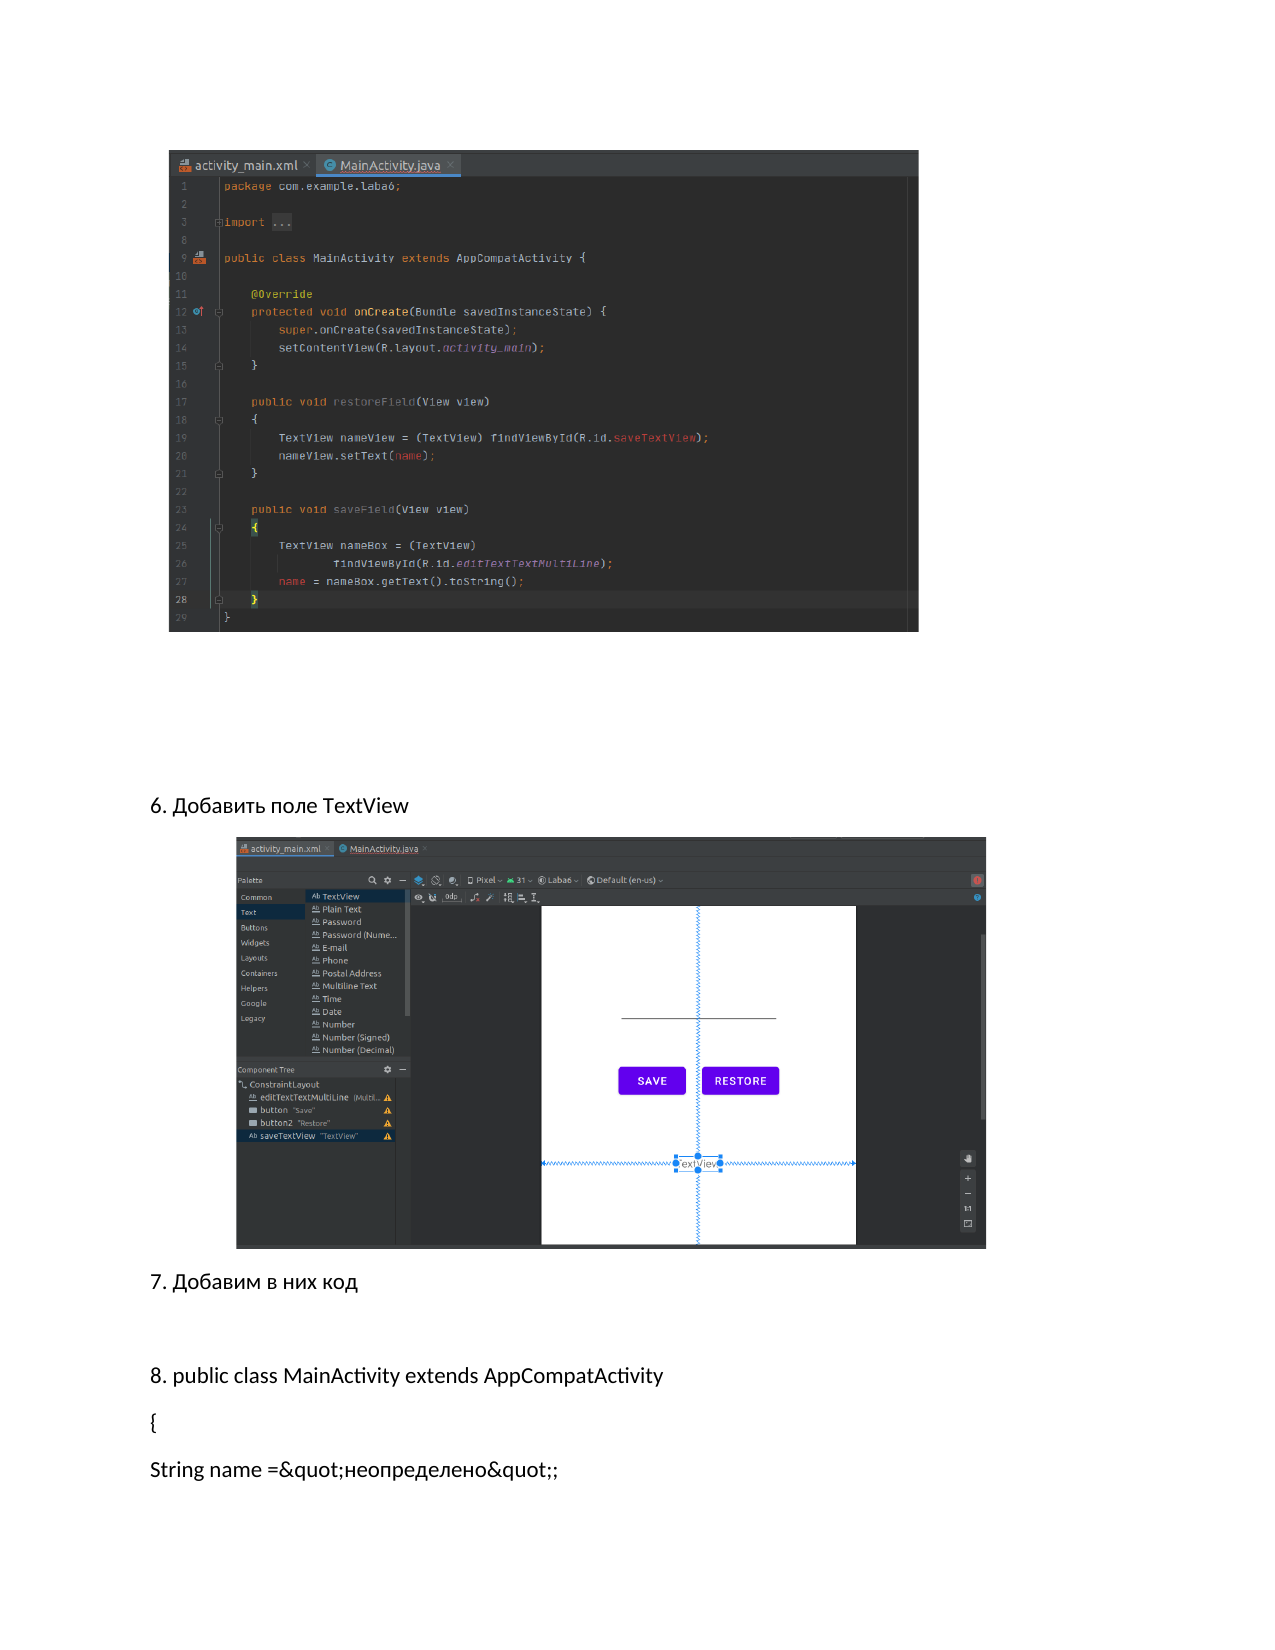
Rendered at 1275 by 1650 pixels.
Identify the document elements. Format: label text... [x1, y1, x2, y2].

text String name =&quot;неопределено&quot;; [150, 1455, 1125, 1483]
text 8. public class MainActivity extends AppCompatActivity [150, 1361, 1125, 1389]
text 7. Добавим в них код [150, 1267, 1125, 1295]
text { [150, 1408, 1125, 1436]
text 6. Добавить поле TextView [150, 791, 1125, 819]
